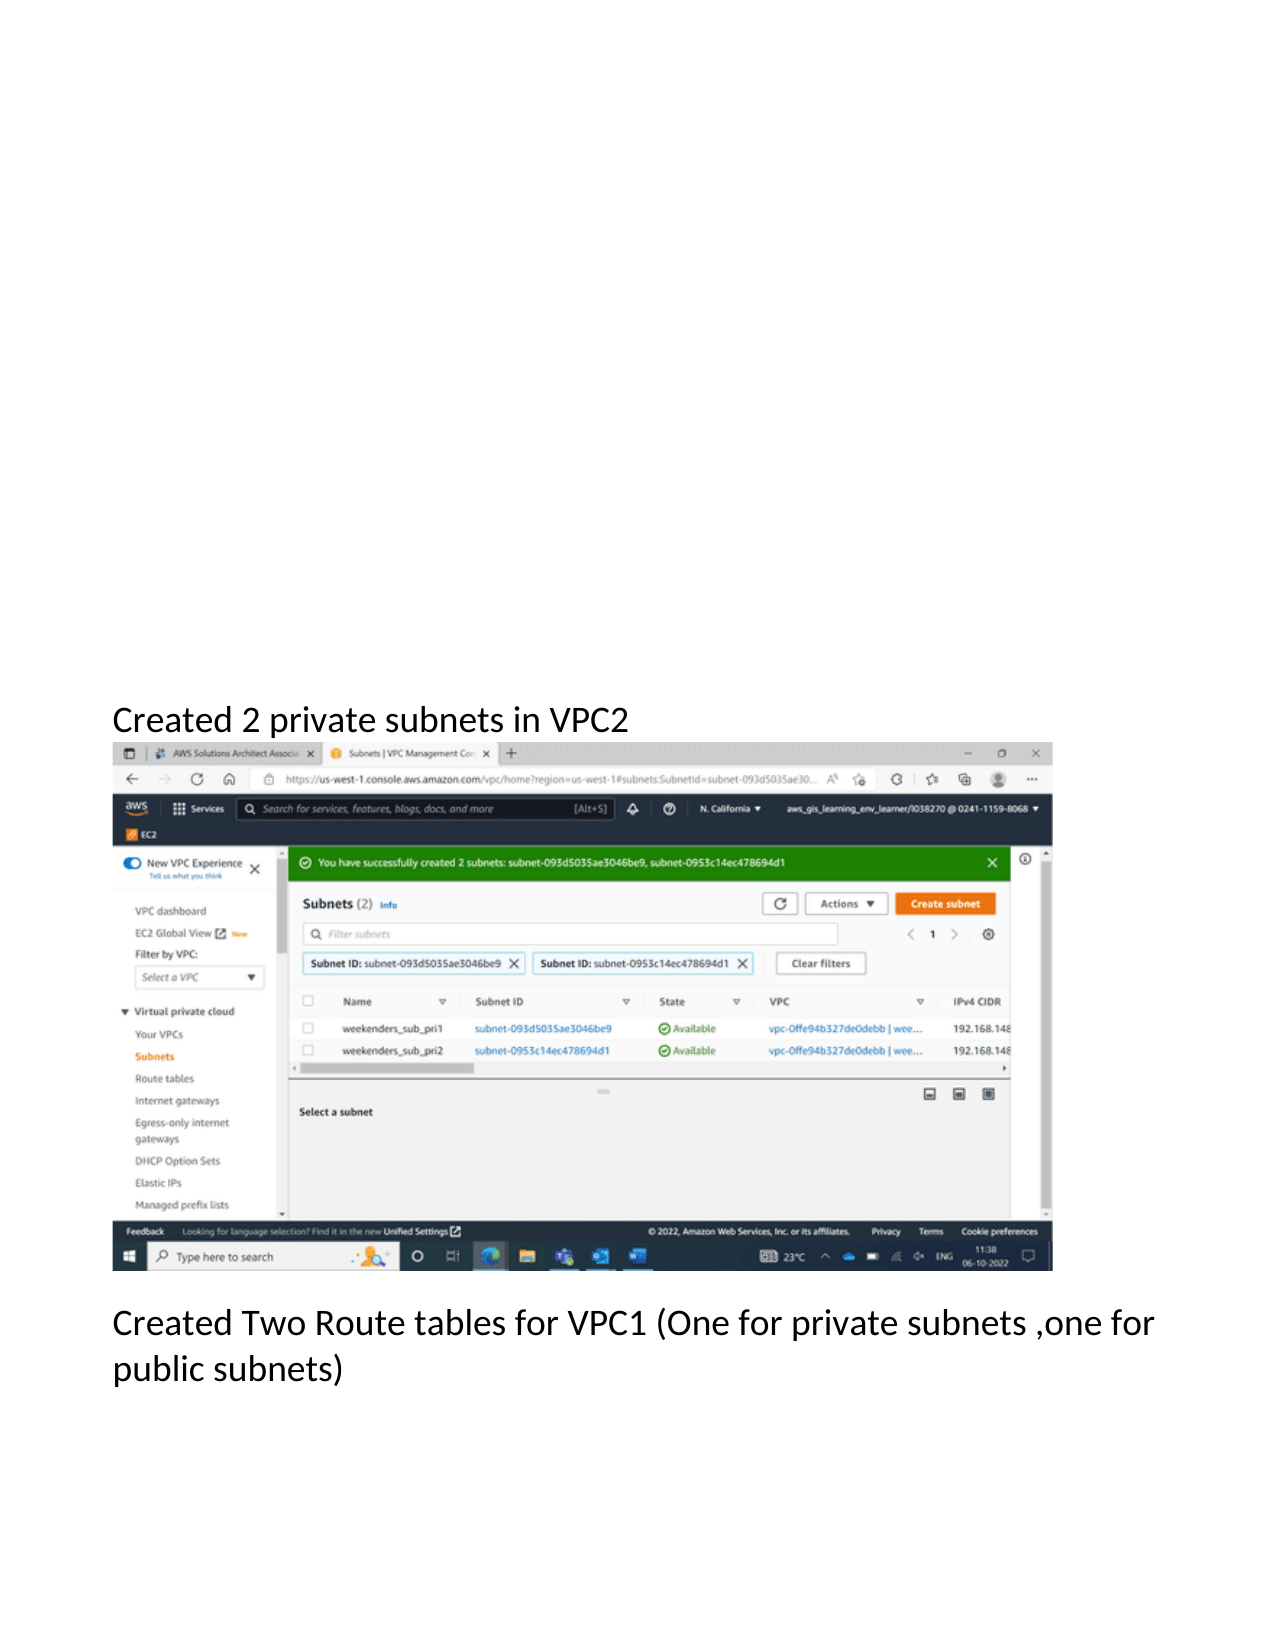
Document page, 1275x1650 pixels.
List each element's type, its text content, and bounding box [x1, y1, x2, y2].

picture [112, 742, 1053, 1271]
text Created 2 private subnets in VPC2 [112, 696, 1162, 742]
text Created Two Route tables for VPC1 (One for private subnets ,one for public subnets) [112, 1299, 1162, 1391]
